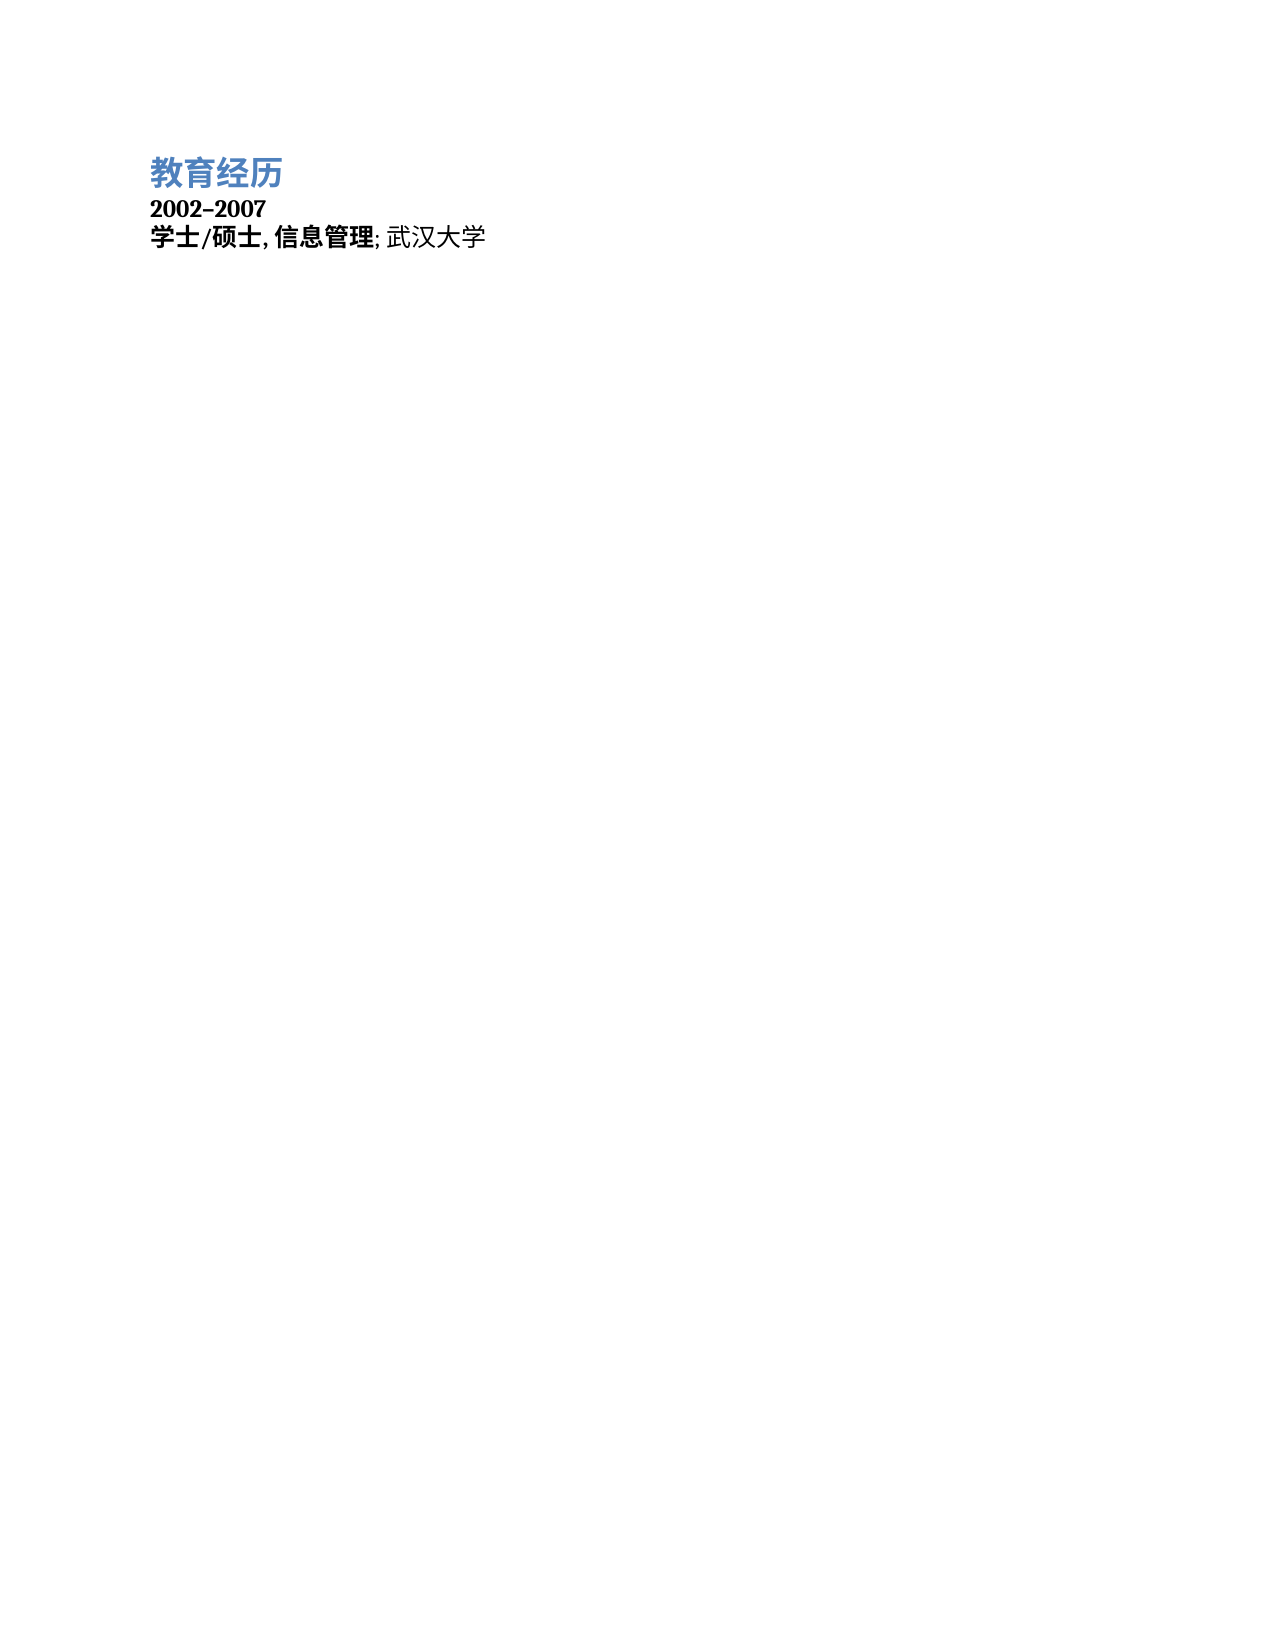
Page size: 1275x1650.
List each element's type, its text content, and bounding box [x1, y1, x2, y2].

text 2002–2007 [150, 195, 1125, 224]
subtitle 教育经历 [150, 150, 1125, 195]
text 学士/硕士, 信息管理; 武汉大学 [150, 224, 1125, 253]
